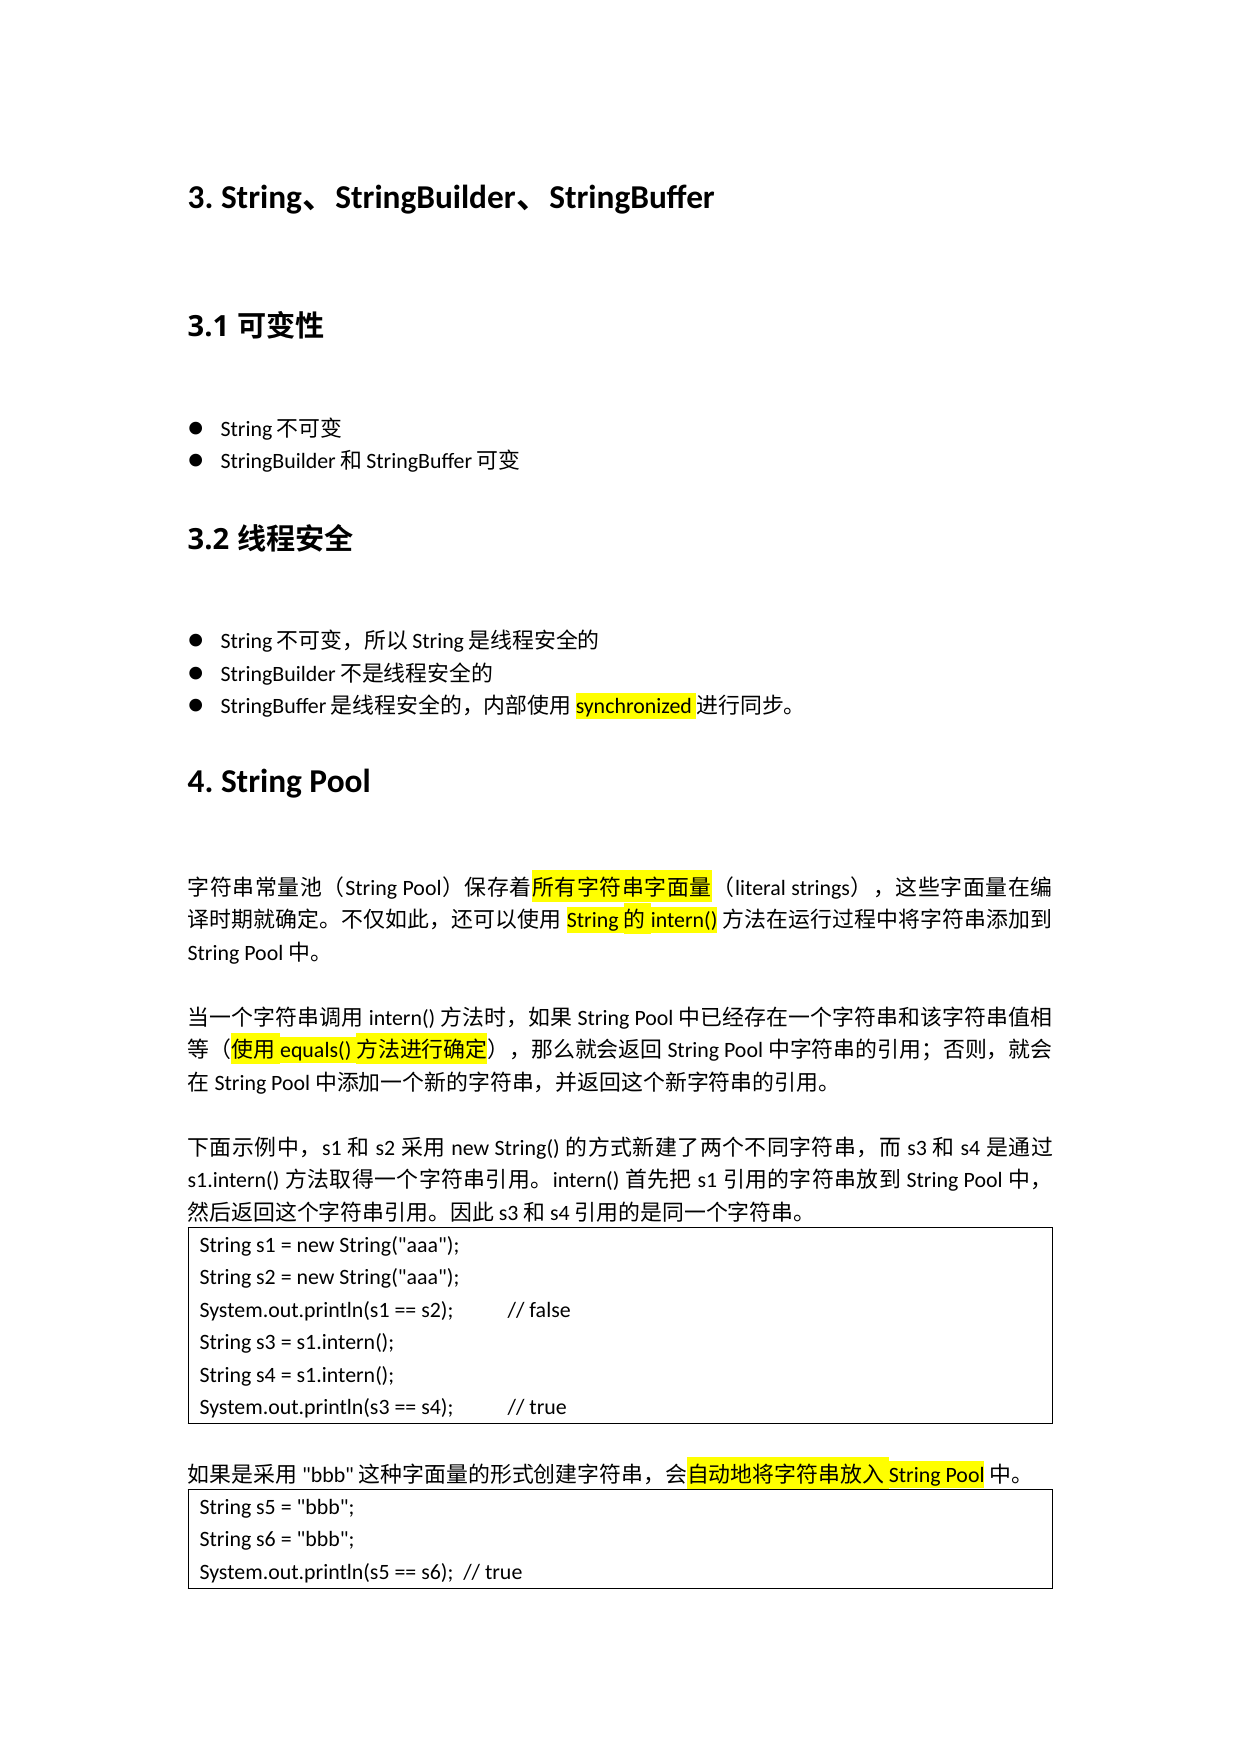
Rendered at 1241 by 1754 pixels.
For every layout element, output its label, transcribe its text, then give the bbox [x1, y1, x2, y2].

list String不可变，所以String是线程安全的 [187, 623, 1053, 656]
subtitle String、StringBuilder、StringBuffer [187, 162, 1053, 227]
subtitle String Pool [187, 748, 1053, 813]
text 字符串常量池（String Pool）保存着所有字符串字面量（literal strings），这些字面量在编译时期就确定。不仅如此，还可以使用 String 的 intern() 方法在运行过程中将字符串添加到 String Pool 中。 [187, 869, 1053, 967]
list StringBuilder不是线程安全的 [187, 656, 1053, 688]
list String不可变 [187, 410, 1053, 443]
subtitle 线程安全 [187, 504, 1053, 569]
text 当一个字符串调用 intern() 方法时，如果 String Pool 中已经存在一个字符串和该字符串值相等（使用 equals() 方法进行确定），那么就会返回 String Pool 中字符串的引用；否则，就会在 String Pool 中添加一个新的字符串，并返回这个新字符串的引用。 [187, 999, 1053, 1097]
text 如果是采用 "bbb" 这种字面量的形式创建字符串，会自动地将字符串放入 String Pool 中。 [889, 1457, 1053, 1489]
text 下面示例中，s1 和 s2 采用 new String() 的方式新建了两个不同字符串，而 s3 和 s4 是通过 s1.intern() 方法取得一个字符串引用。intern() 首先把 s1 引用的字符串放到 String Pool 中，然后返回这个字符串引用。因此 s3 和 s4 引用的是同一个字符串。 [187, 1129, 1053, 1227]
list StringBuilder和StringBuffer可变 [187, 443, 1053, 475]
text 如果是采用 "bbb" 这种字面量的形式创建字符串，会自动地将字符串放入 String Pool 中。 [187, 1457, 687, 1489]
list StringBuffer是线程安全的，内部使用synchronized进行同步。 [187, 688, 1053, 721]
table_header String s5 = "bbb"; String s6 = "bbb"; System.out.println(s5 == s6); // true [189, 1490, 1052, 1588]
subtitle 可变性 [187, 291, 1053, 356]
